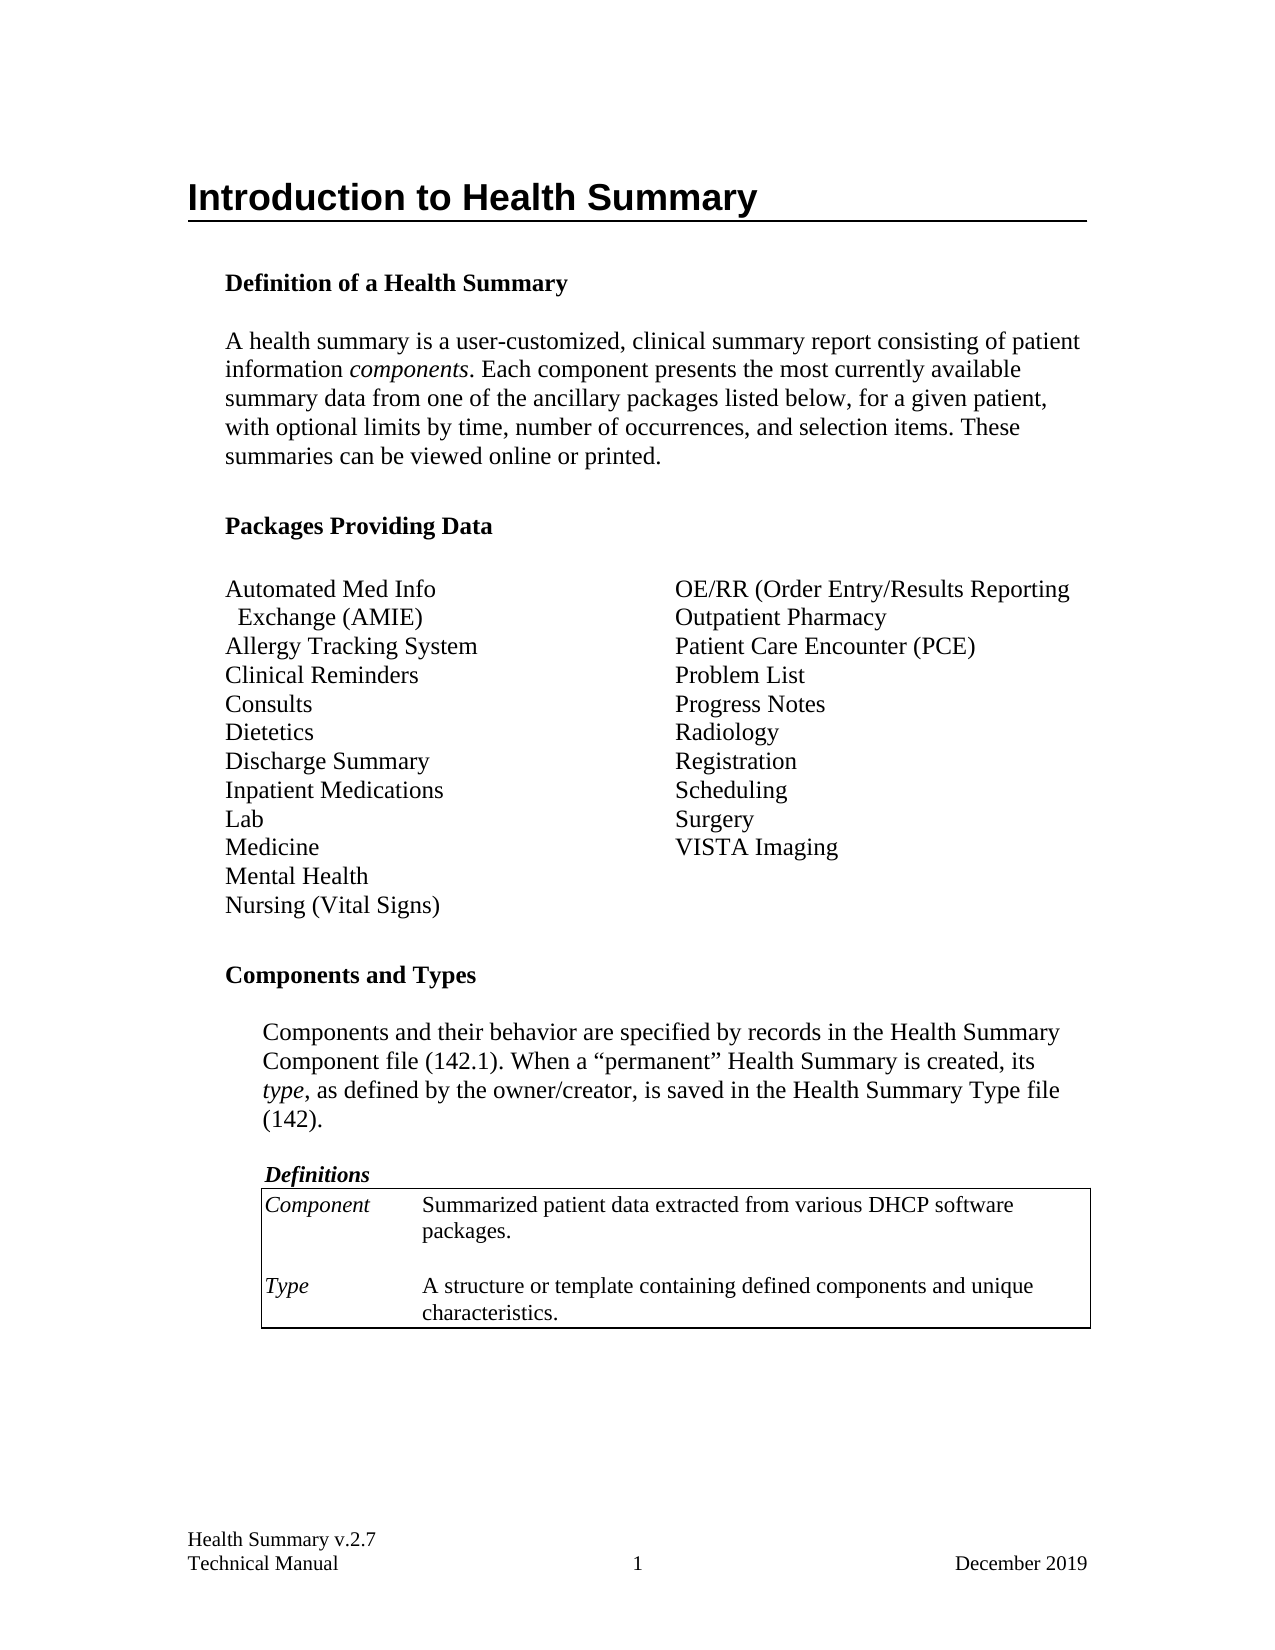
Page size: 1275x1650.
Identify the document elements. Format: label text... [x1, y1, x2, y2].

subtitle Components and Types [225, 960, 1087, 989]
text Components and their behavior are specified by records in the Health Summary Component file (142.1). When a “permanent” Health Summary is created, its type, as defined by the owner/creator, is saved in the Health Summary Type file (142). [262, 1017, 1087, 1132]
text Nursing (Vital Signs) [225, 890, 1087, 919]
text Inpatient Medications Scheduling [225, 775, 1087, 804]
text A health summary is a user-customized, clinical summary report consisting of patient information components. Each component presents the most currently available summary data from one of the ancillary packages listed below, for a given patient, with optional limits by time, number of occurrences, and selection items. These summaries can be viewed online or printed. [225, 326, 1087, 469]
text Discharge Summary Registration [225, 746, 1087, 775]
text Component Summarized patient data extracted from various DHCP software packages. [262, 1189, 1090, 1244]
text Type A structure or template containing defined components and unique characteristics. [262, 1269, 1090, 1327]
text Automated Med Info OE/RR (Order Entry/Results Reporting [225, 574, 1162, 602]
text Consults Progress Notes [225, 689, 1087, 717]
text Lab Surgery [225, 804, 1087, 832]
text Mental Health [225, 861, 1087, 890]
text Definitions [264, 1161, 1087, 1187]
text Medicine VISTA Imaging [225, 832, 1087, 861]
subtitle Packages Providing Data [225, 511, 1087, 539]
text Allergy Tracking System Patient Care Encounter (PCE) [225, 631, 1162, 660]
subtitle Introduction to Health Summary [187, 175, 1087, 222]
text Clinical Reminders Problem List [225, 660, 1087, 689]
text Exchange (AMIE) Outpatient Pharmacy [225, 602, 1087, 631]
text Dietetics Radiology [225, 717, 1087, 746]
subtitle Definition of a Health Summary [225, 268, 1087, 297]
